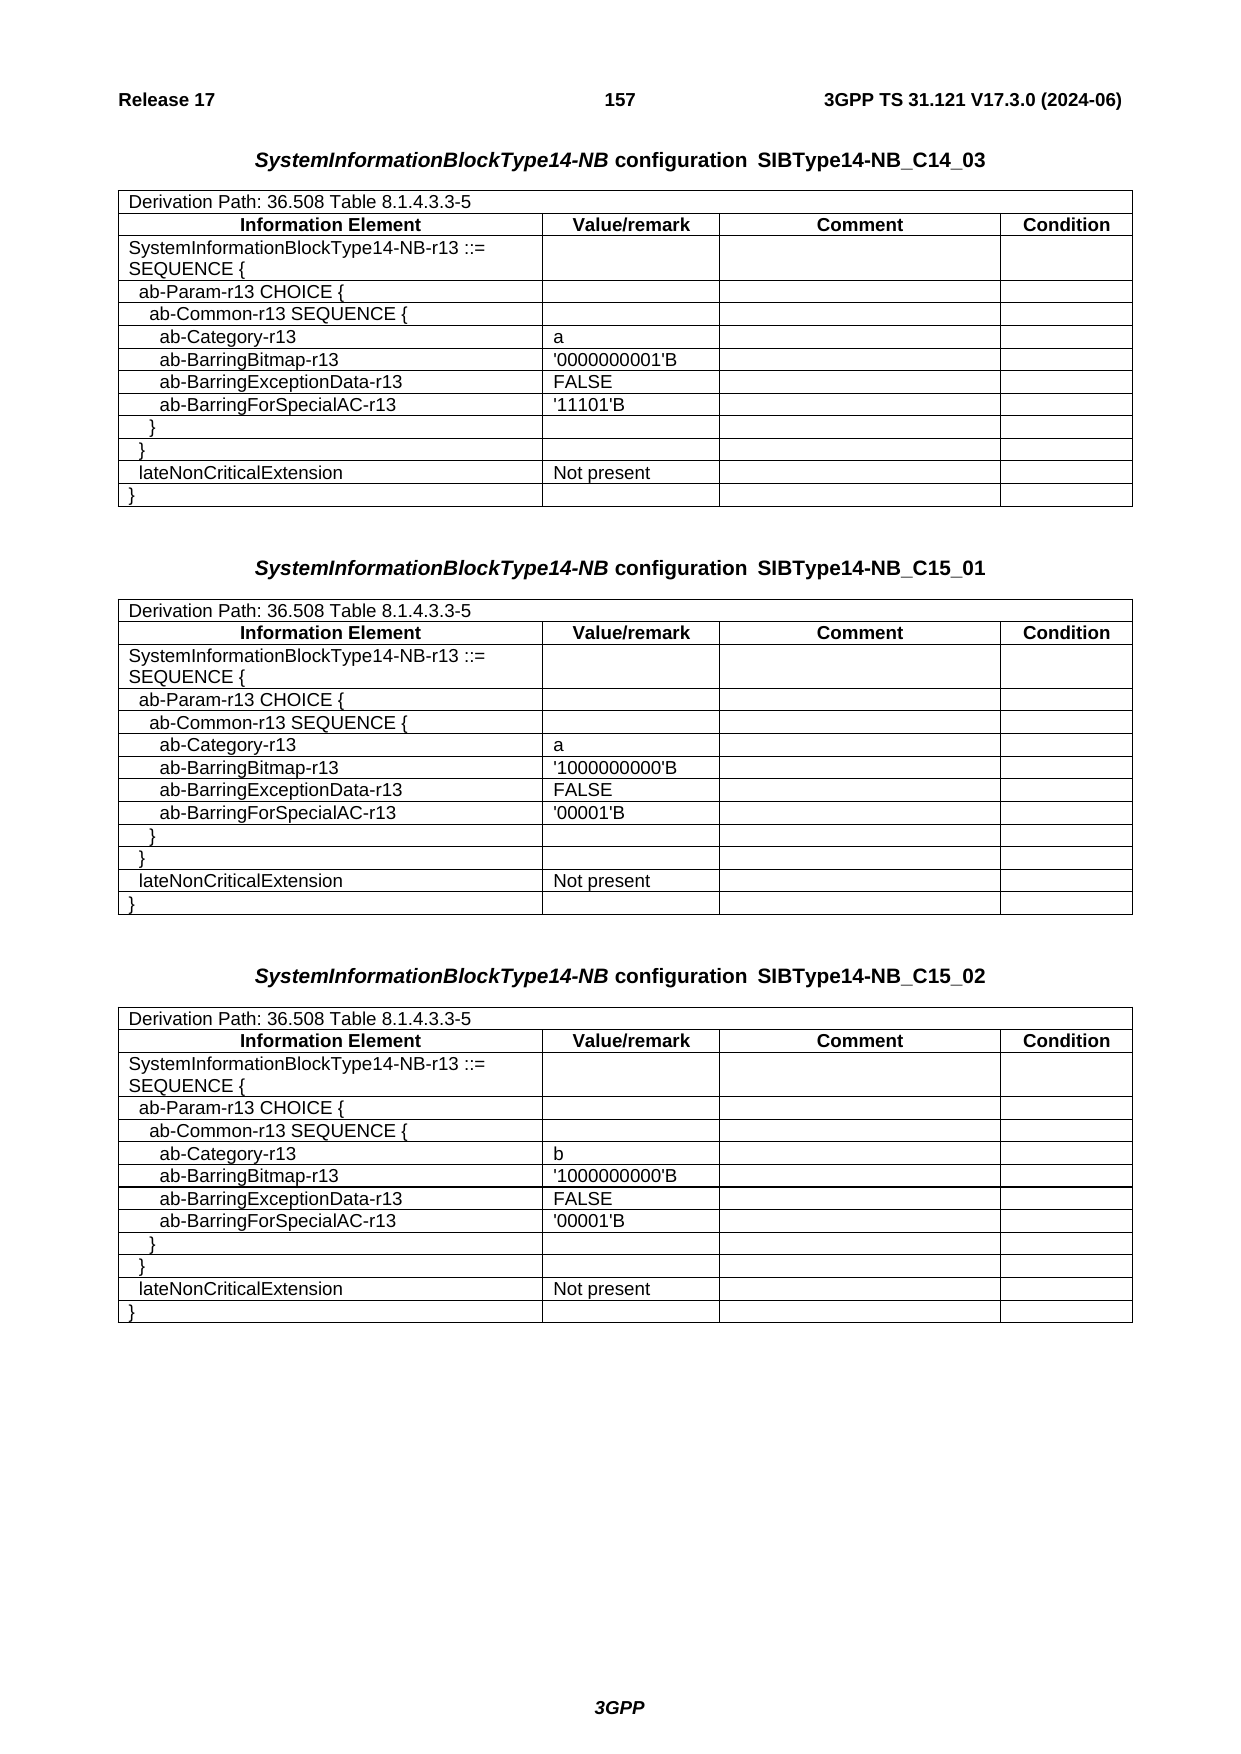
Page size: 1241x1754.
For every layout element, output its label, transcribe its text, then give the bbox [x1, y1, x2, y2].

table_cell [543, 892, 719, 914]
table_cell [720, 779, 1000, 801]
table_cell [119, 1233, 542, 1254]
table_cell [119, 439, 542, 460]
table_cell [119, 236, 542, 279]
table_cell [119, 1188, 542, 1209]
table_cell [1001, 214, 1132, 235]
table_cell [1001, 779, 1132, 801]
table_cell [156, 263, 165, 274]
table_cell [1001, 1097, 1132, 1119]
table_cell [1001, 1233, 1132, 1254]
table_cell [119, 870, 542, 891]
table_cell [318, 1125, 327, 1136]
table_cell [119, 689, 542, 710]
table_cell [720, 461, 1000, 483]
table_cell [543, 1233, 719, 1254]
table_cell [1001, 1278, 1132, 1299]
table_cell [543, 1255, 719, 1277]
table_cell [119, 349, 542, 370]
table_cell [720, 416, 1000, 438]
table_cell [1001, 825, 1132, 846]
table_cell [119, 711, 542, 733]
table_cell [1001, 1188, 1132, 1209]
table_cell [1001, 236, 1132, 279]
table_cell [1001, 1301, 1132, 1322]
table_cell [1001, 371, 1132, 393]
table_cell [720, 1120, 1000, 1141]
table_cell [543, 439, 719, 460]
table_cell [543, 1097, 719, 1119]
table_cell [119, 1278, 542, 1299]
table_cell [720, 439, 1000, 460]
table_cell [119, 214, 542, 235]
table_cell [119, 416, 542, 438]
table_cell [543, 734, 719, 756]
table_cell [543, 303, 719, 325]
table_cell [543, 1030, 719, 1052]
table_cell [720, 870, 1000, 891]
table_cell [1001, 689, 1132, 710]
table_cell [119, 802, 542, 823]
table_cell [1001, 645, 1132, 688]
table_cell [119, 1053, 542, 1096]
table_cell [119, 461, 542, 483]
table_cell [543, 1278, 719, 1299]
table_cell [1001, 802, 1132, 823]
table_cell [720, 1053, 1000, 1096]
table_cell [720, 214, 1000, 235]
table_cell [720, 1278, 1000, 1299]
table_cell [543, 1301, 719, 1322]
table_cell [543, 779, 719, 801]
text SystemInformationBlockType14-NB configuration SIBType14-NB_C14_03 [118, 147, 1122, 171]
text SystemInformationBlockType14-NB configuration SIBType14-NB_C15_02 [118, 964, 1122, 988]
text SystemInformationBlockType14-NB configuration SIBType14-NB_C15_01 [118, 556, 1122, 580]
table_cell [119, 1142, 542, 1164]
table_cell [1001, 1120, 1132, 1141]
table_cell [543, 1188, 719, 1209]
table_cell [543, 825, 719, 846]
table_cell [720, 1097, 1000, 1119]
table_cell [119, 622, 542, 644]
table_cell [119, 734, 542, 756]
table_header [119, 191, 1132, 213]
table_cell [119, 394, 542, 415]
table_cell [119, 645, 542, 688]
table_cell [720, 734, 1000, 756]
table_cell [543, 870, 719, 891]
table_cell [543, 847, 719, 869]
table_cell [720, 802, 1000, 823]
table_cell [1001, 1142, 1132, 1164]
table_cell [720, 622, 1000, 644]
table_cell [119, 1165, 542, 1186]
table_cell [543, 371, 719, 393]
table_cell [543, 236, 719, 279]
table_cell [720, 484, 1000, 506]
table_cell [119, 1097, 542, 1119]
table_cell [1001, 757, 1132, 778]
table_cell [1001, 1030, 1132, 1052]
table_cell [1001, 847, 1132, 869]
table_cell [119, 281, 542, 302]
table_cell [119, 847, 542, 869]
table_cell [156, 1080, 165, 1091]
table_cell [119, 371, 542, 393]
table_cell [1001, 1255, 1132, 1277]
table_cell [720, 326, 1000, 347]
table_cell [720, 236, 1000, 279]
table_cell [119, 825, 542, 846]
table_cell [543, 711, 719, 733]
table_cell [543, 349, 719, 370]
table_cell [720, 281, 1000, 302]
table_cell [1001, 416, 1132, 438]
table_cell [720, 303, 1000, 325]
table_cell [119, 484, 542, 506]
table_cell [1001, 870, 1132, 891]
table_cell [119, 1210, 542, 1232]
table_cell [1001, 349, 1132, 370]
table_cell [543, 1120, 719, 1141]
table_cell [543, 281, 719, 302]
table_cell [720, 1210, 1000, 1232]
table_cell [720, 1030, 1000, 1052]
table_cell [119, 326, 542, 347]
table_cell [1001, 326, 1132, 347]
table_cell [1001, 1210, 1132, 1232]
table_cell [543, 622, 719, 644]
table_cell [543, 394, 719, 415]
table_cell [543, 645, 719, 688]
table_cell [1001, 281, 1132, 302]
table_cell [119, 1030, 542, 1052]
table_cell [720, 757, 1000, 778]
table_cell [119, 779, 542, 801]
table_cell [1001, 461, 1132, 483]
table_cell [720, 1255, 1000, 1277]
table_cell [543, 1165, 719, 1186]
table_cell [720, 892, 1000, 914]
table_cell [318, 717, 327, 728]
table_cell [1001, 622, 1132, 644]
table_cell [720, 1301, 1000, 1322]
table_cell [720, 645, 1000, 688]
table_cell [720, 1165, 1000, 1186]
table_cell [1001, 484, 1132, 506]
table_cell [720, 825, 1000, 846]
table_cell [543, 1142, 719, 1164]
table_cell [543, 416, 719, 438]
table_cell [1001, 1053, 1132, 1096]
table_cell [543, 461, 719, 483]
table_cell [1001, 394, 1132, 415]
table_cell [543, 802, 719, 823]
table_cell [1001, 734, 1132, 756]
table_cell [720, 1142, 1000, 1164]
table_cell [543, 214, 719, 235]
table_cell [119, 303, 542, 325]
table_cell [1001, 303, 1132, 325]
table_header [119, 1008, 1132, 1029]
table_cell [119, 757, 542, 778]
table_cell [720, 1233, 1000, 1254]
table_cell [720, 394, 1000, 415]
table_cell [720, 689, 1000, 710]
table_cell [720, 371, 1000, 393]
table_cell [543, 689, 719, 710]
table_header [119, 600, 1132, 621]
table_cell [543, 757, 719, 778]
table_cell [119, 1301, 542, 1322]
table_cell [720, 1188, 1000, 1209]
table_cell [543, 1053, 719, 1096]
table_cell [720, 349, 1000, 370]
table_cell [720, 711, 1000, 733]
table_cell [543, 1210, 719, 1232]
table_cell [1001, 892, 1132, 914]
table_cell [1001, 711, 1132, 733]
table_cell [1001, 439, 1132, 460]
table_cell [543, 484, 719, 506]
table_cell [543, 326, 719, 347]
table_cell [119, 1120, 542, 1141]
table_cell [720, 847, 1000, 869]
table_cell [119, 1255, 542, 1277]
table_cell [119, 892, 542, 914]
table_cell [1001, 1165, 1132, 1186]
